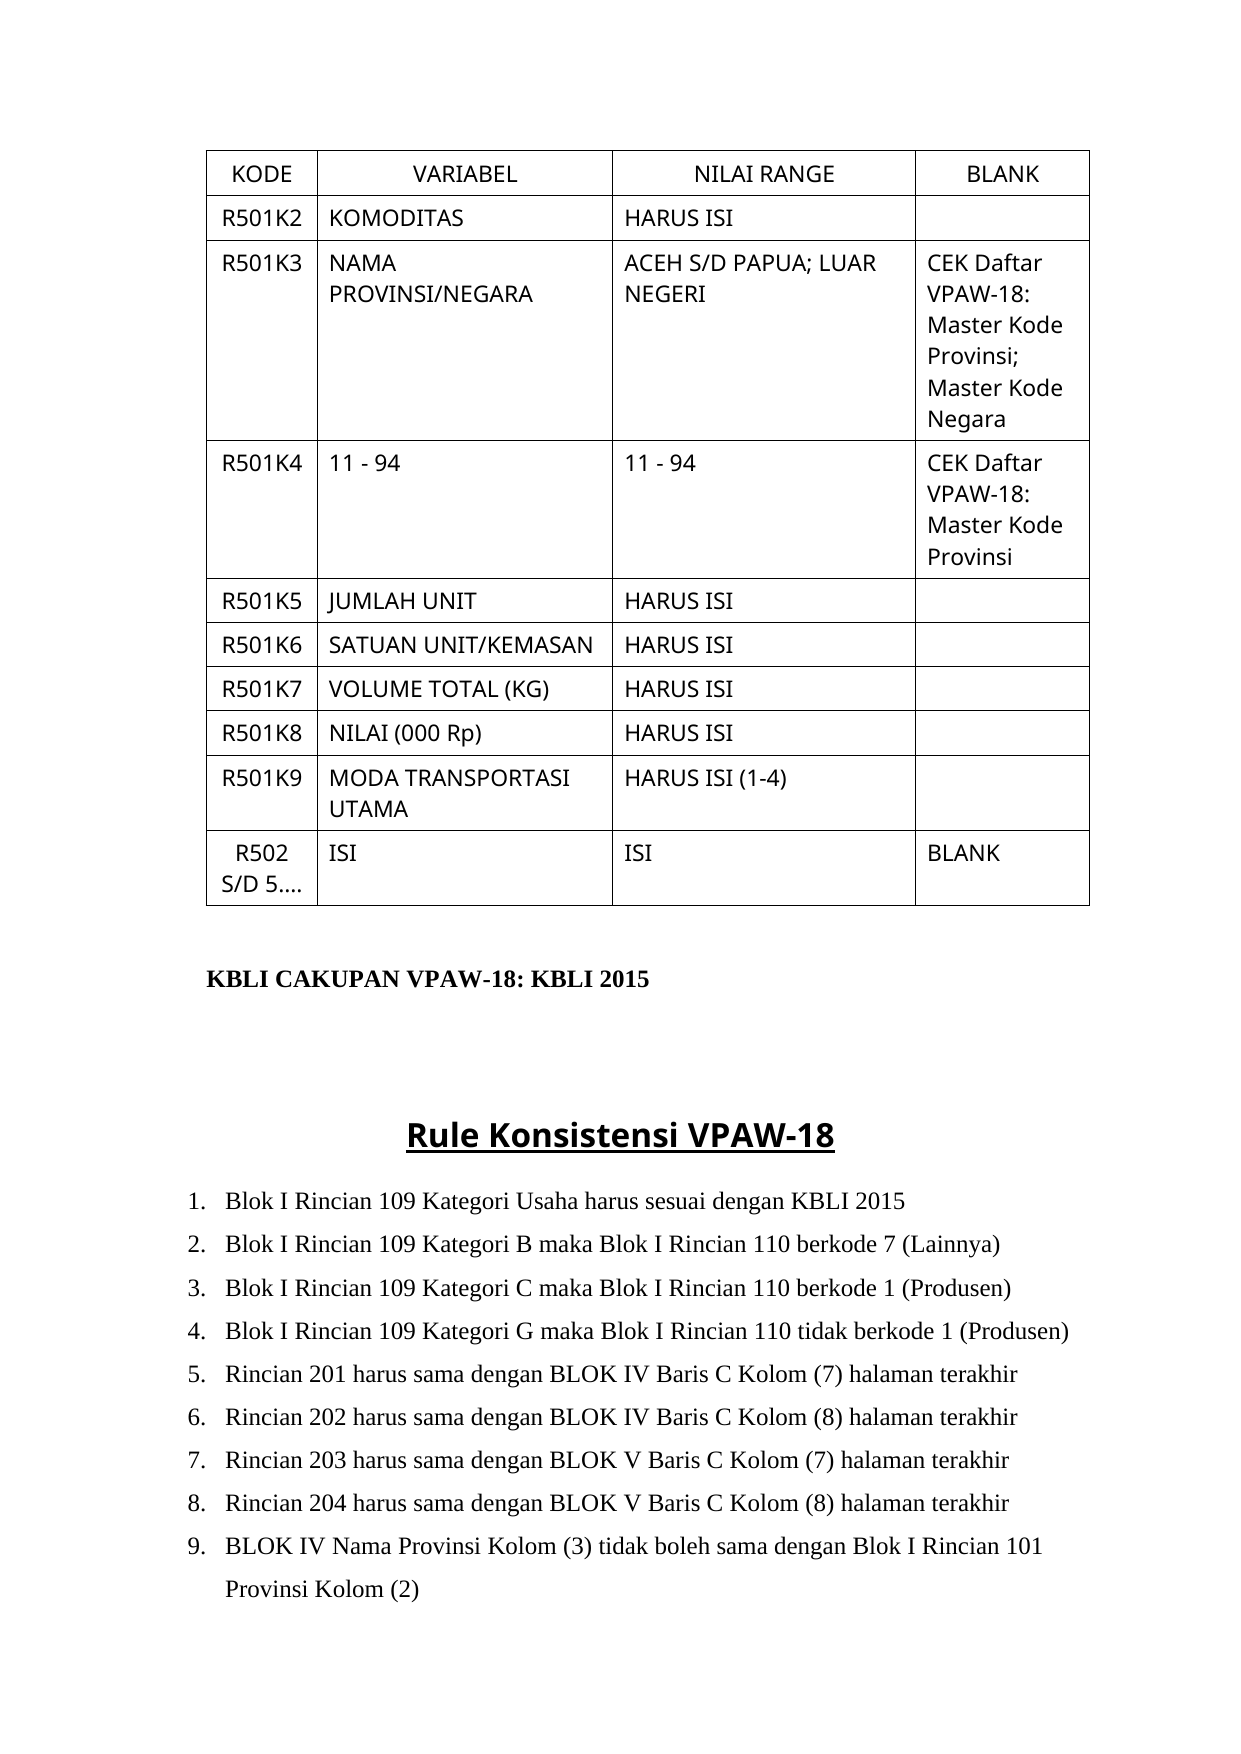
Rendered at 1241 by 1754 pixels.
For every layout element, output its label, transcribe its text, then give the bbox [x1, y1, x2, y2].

table_cell R501K3 [207, 241, 317, 440]
table_cell ACEH S/D PAPUA; LUAR NEGERI [613, 241, 915, 440]
table_cell [916, 196, 1089, 239]
table_cell VOLUME TOTAL (KG) [318, 667, 612, 710]
list BLOK IV Nama Provinsi Kolom (3) tidak boleh sama dengan Blok I Rincian 101 Provinsi Kolom (2) [187, 1531, 1090, 1603]
table_cell HARUS ISI [613, 667, 915, 710]
table_cell HARUS ISI (1-4) [613, 756, 915, 830]
table_cell NILAI (000 Rp) [318, 711, 612, 754]
table_cell R501K5 [207, 579, 317, 622]
list Rincian 201 harus sama dengan BLOK IV Baris C Kolom (7) halaman terakhir [187, 1359, 1090, 1388]
list Rincian 203 harus sama dengan BLOK V Baris C Kolom (7) halaman terakhir [187, 1445, 1090, 1474]
table_header KODE [207, 151, 317, 195]
table_cell HARUS ISI [613, 196, 915, 239]
list Rincian 204 harus sama dengan BLOK V Baris C Kolom (8) halaman terakhir [187, 1488, 1090, 1517]
table_cell JUMLAH UNIT [318, 579, 612, 622]
table_cell 11 - 94 [318, 441, 612, 578]
table_cell R501K7 [207, 667, 317, 710]
text KBLI CAKUPAN VPAW-18: KBLI 2015 [187, 964, 1090, 993]
table_cell R501K6 [207, 623, 317, 666]
table_cell [916, 667, 1089, 710]
list Blok I Rincian 109 Kategori Usaha harus sesuai dengan KBLI 2015 [187, 1186, 1090, 1215]
table_header BLANK [916, 151, 1089, 195]
table_cell MODA TRANSPORTASI UTAMA [318, 756, 612, 830]
table_header NILAI RANGE [613, 151, 915, 195]
table_cell HARUS ISI [613, 711, 915, 754]
table_cell R501K4 [207, 441, 317, 578]
table_cell ISI [318, 831, 612, 905]
table_cell 11 - 94 [613, 441, 915, 578]
table_cell R501K9 [207, 756, 317, 830]
list Blok I Rincian 109 Kategori B maka Blok I Rincian 110 berkode 7 (Lainnya) [187, 1229, 1090, 1258]
table_cell CEK Daftar VPAW-18: Master Kode Provinsi; Master Kode Negara [916, 241, 1089, 440]
table_cell R502 S/D 5…. [207, 831, 317, 905]
table_cell ISI [613, 831, 915, 905]
table_header VARIABEL [318, 151, 612, 195]
list Rincian 202 harus sama dengan BLOK IV Baris C Kolom (8) halaman terakhir [187, 1402, 1090, 1431]
table_cell SATUAN UNIT/KEMASAN [318, 623, 612, 666]
list Blok I Rincian 109 Kategori C maka Blok I Rincian 110 berkode 1 (Produsen) [187, 1273, 1090, 1301]
table_cell CEK Daftar VPAW-18: Master Kode Provinsi [916, 441, 1089, 578]
table_cell [916, 623, 1089, 666]
table_cell BLANK [916, 831, 1089, 905]
table_cell HARUS ISI [613, 579, 915, 622]
list Blok I Rincian 109 Kategori G maka Blok I Rincian 110 tidak berkode 1 (Produsen) [187, 1316, 1090, 1344]
table_cell NAMA PROVINSI/NEGARA [318, 241, 612, 440]
table_cell KOMODITAS [318, 196, 612, 239]
table_cell [916, 711, 1089, 754]
table_cell R501K8 [207, 711, 317, 754]
table_cell [916, 756, 1089, 830]
table_cell [916, 579, 1089, 622]
table_cell HARUS ISI [613, 623, 915, 666]
table_cell R501K2 [207, 196, 317, 239]
text Rule Konsistensi VPAW-18 [150, 1112, 1090, 1158]
